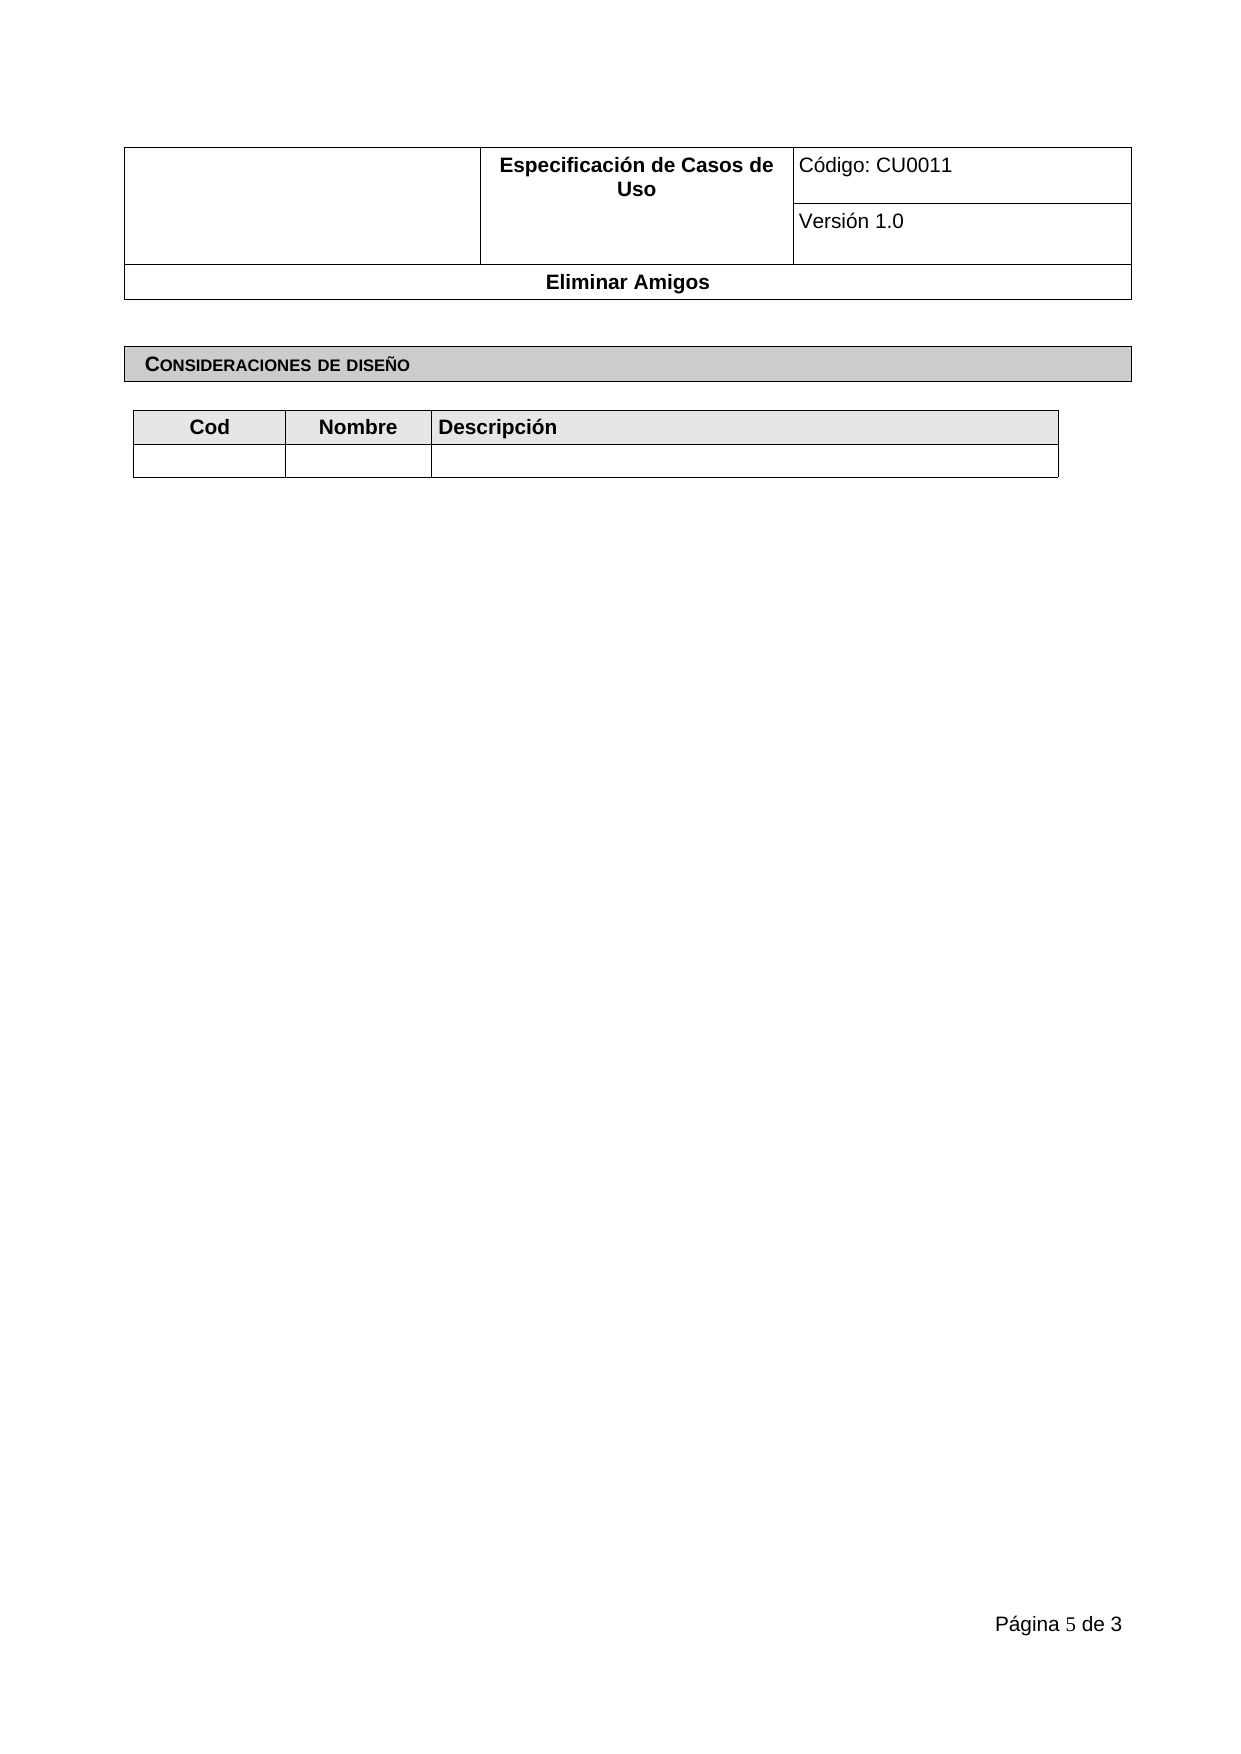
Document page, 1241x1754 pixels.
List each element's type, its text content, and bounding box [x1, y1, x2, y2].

table_header Cod [134, 411, 285, 444]
table_cell [432, 445, 1058, 477]
table_header Descripción [432, 411, 1058, 444]
table_cell [134, 445, 285, 477]
table_header Nombre [286, 411, 431, 444]
table_header Consideraciones de diseño [125, 347, 1131, 381]
table_cell [286, 445, 431, 477]
